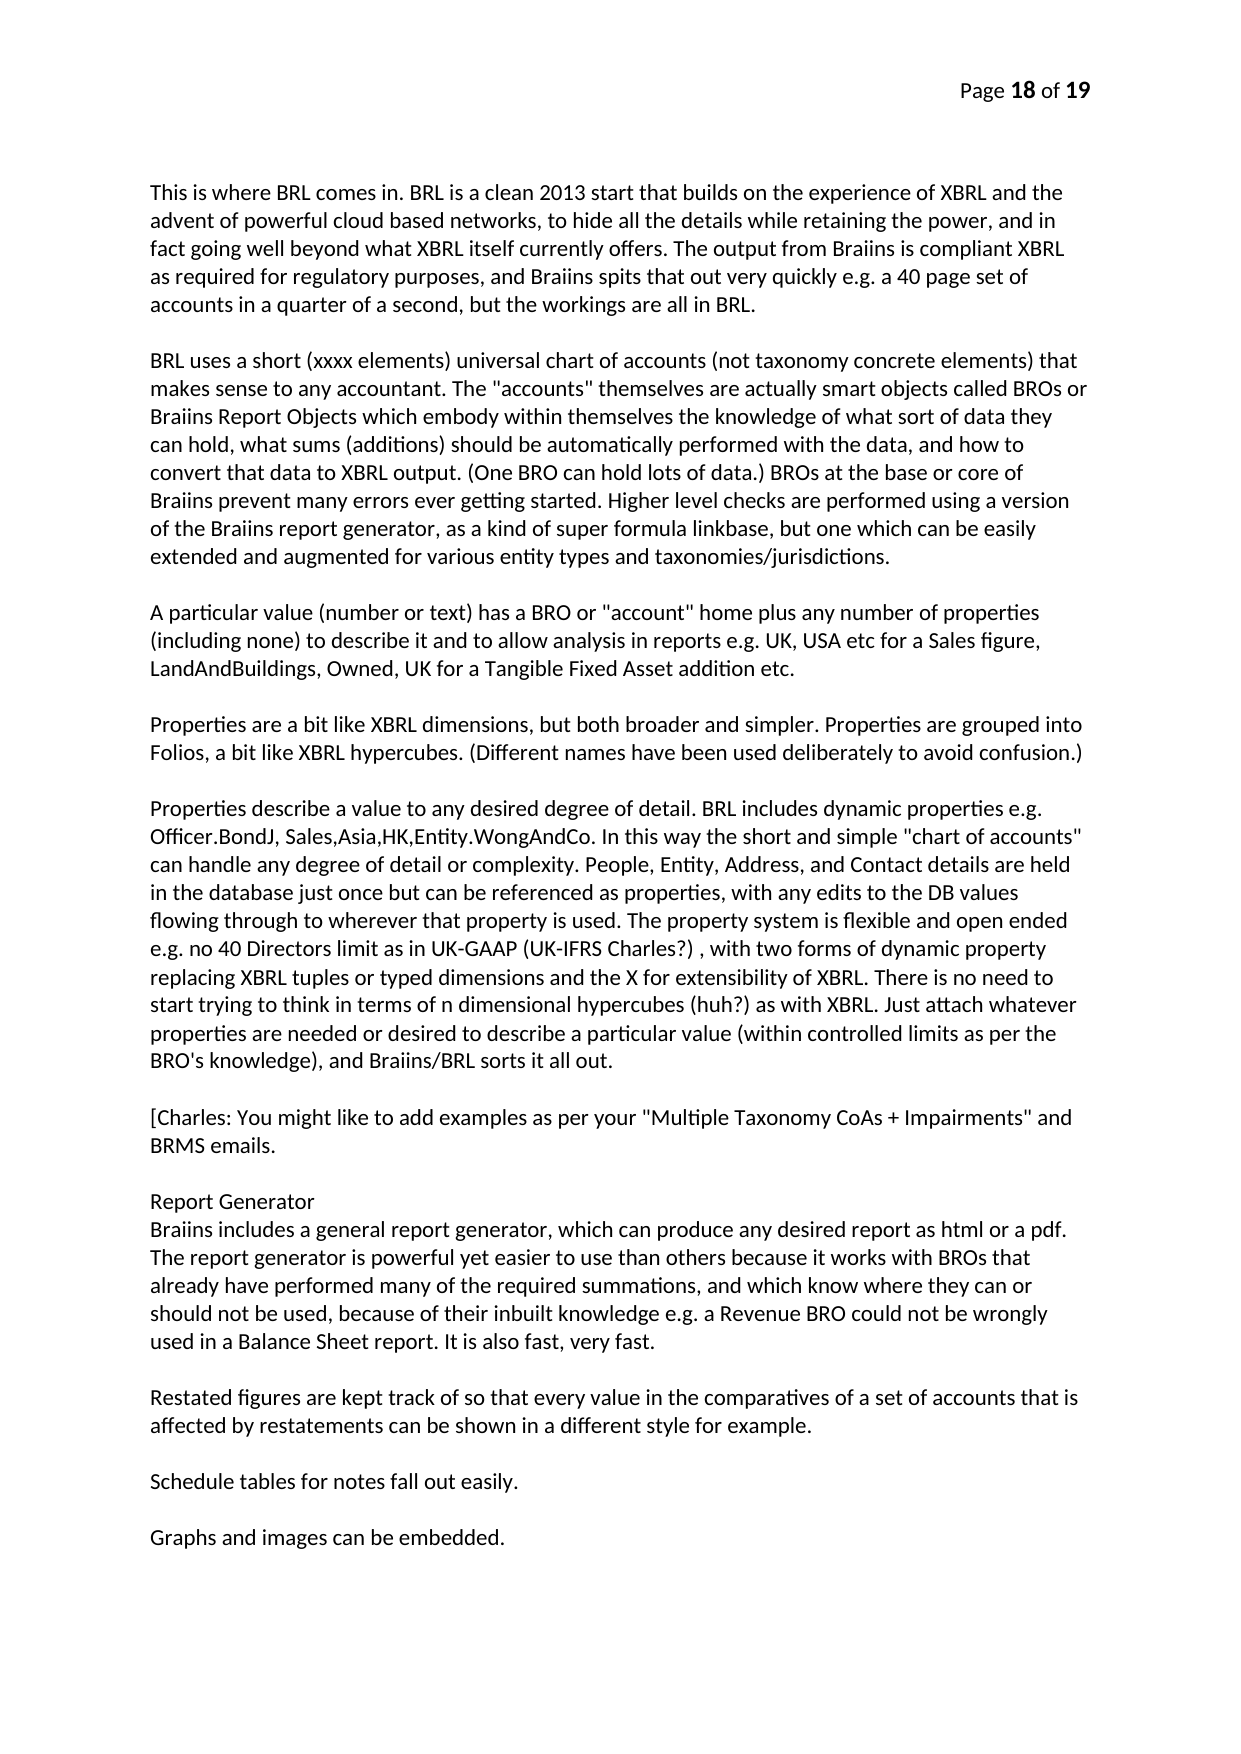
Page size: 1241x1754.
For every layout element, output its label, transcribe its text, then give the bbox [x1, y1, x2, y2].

text Graphs and images can be embedded. [150, 1523, 1090, 1551]
text Properties are a bit like XBRL dimensions, but both broader and simpler. Properties are grouped into Folios, a bit like XBRL hypercubes. (Different names have been used deliberately to avoid confusion.) [150, 710, 1090, 766]
text [Charles: You might like to add examples as per your "Multiple Taxonomy CoAs + Impairments" and BRMS emails. [150, 1103, 1090, 1159]
text Report Generator [150, 1187, 1090, 1215]
text This is where BRL comes in. BRL is a clean 2013 start that builds on the experience of XBRL and the advent of powerful cloud based networks, to hide all the details while retaining the power, and in fact going well beyond what XBRL itself currently offers. The output from Braiins is compliant XBRL as required for regulatory purposes, and Braiins spits that out very quickly e.g. a 40 page set of accounts in a quarter of a second, but the workings are all in BRL. [150, 178, 1090, 318]
text BRL uses a short (xxxx elements) universal chart of accounts (not taxonomy concrete elements) that makes sense to any accountant. The "accounts" themselves are actually smart objects called BROs or Braiins Report Objects which embody within themselves the knowledge of what sort of data they can hold, what sums (additions) should be automatically performed with the data, and how to convert that data to XBRL output. (One BRO can hold lots of data.) BROs at the base or core of Braiins prevent many errors ever getting started. Higher level checks are performed using a version of the Braiins report generator, as a kind of super formula linkbase, but one which can be easily extended and augmented for various entity types and taxonomies/jurisdictions. [150, 346, 1090, 570]
text Braiins includes a general report generator, which can produce any desired report as html or a pdf. The report generator is powerful yet easier to use than others because it works with BROs that already have performed many of the required summations, and which know where they can or should not be used, because of their inbuilt knowledge e.g. a Revenue BRO could not be wrongly used in a Balance Sheet report. It is also fast, very fast. [150, 1215, 1090, 1355]
text Properties describe a value to any desired degree of detail. BRL includes dynamic properties e.g. Officer.BondJ, Sales,Asia,HK,Entity.WongAndCo. In this way the short and simple "chart of accounts" can handle any degree of detail or complexity. People, Entity, Address, and Contact details are held in the database just once but can be referenced as properties, with any edits to the DB values flowing through to wherever that property is used. The property system is flexible and open ended e.g. no 40 Directors limit as in UK-GAAP (UK-IFRS Charles?) , with two forms of dynamic property replacing XBRL tuples or typed dimensions and the X for extensibility of XBRL. There is no need to start trying to think in terms of n dimensional hypercubes (huh?) as with XBRL. Just attach whatever properties are needed or desired to describe a particular value (within controlled limits as per the BRO's knowledge), and Braiins/BRL sorts it all out. [150, 794, 1090, 1075]
text A particular value (number or text) has a BRO or "account" home plus any number of properties (including none) to describe it and to allow analysis in reports e.g. UK, USA etc for a Sales figure, LandAndBuildings, Owned, UK for a Tangible Fixed Asset addition etc. [150, 598, 1090, 682]
text Schedule tables for notes fall out easily. [150, 1467, 1090, 1495]
text Restated figures are kept track of so that every value in the comparatives of a set of accounts that is affected by restatements can be shown in a different style for example. [150, 1383, 1090, 1439]
